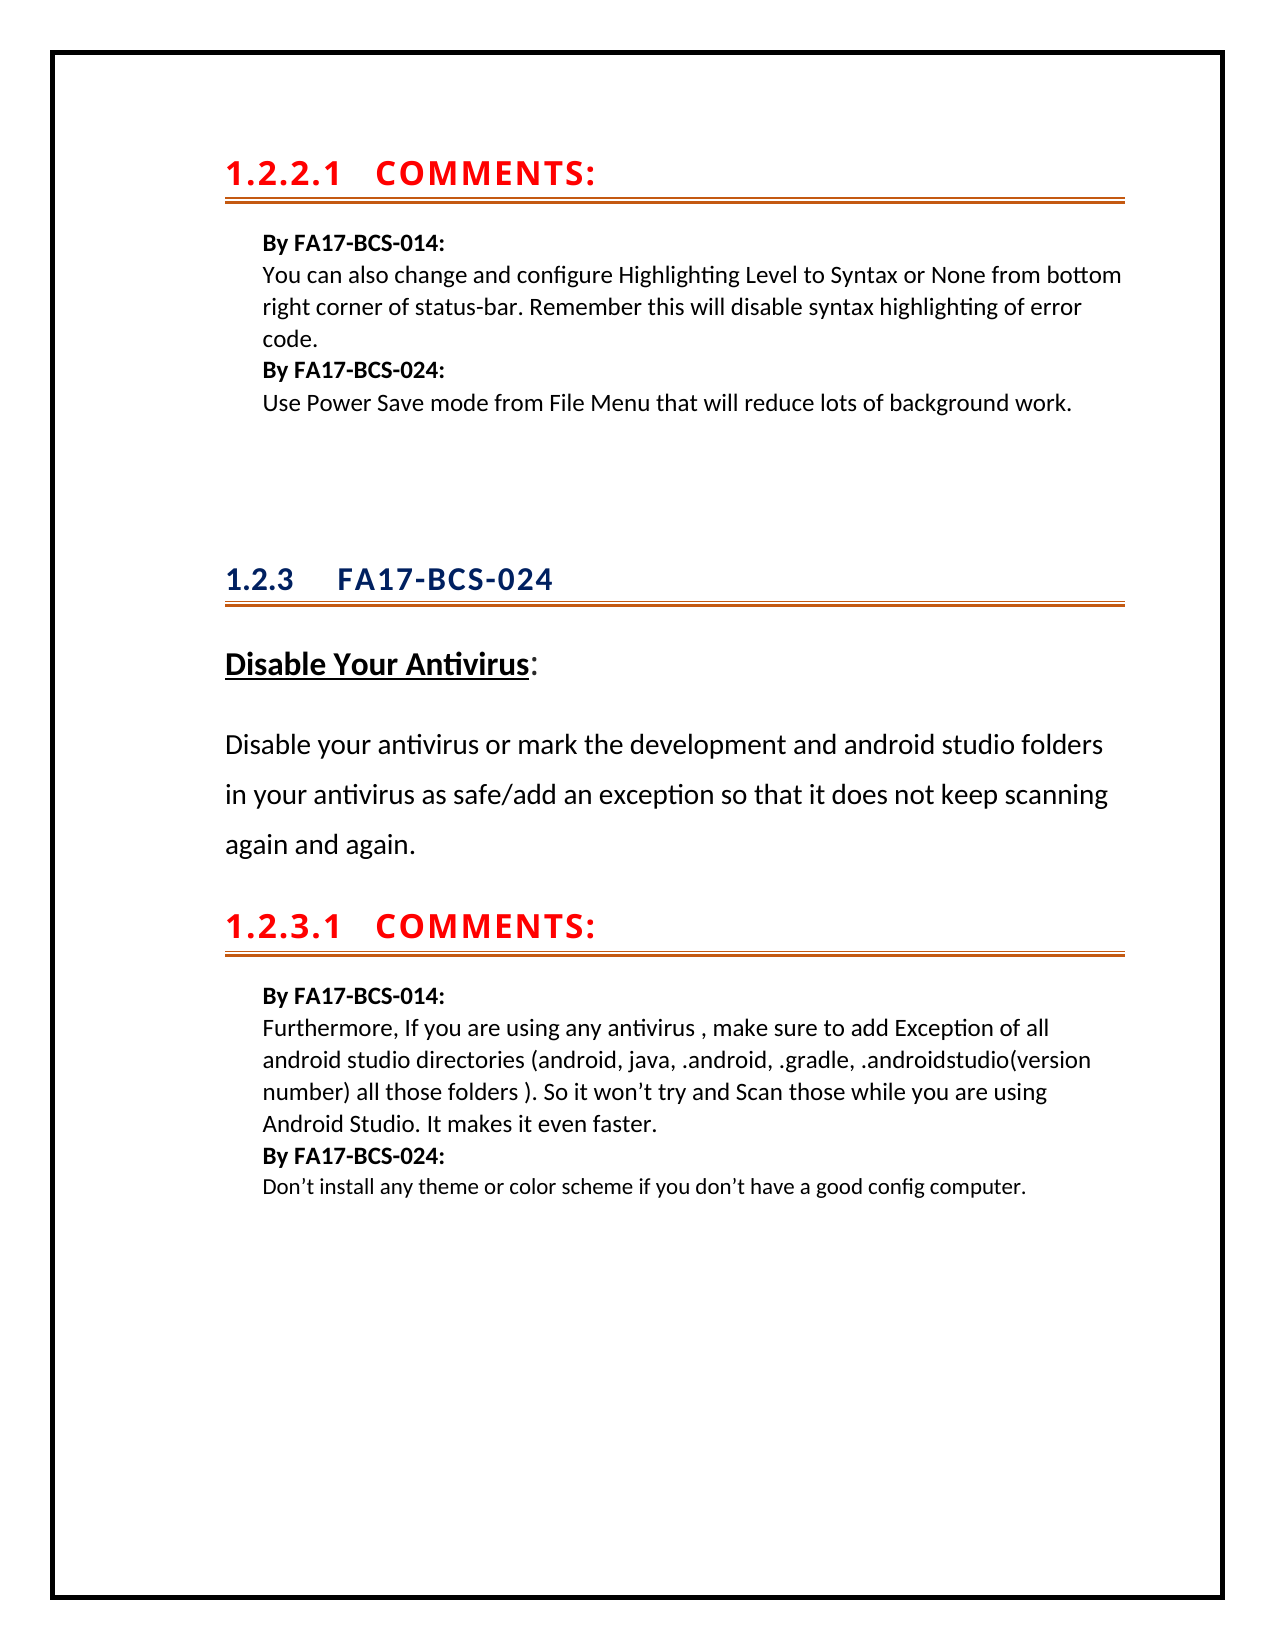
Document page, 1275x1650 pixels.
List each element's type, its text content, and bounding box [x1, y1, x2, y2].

list By FA17-BCS-024: [262, 355, 1125, 385]
text Disable your antivirus or mark the development and android studio folders in your antivirus as safe/add an exception so that it does not keep scanning again and again. [225, 711, 1125, 861]
list By FA17-BCS-024: [262, 1140, 1125, 1170]
list Use Power Save mode from File Menu that will reduce lots of background work. [262, 387, 1125, 417]
subtitle Comments: [225, 903, 1125, 951]
list Furthermore, If you are using any antivirus , make sure to add Exception of all android studio directories (android, java, .android, .gradle, .androidstudio(version number) all those folders ). So it won’t try and Scan those while you are using Android Studio. It makes it even faster. [262, 1012, 1125, 1138]
list By FA17-BCS-014: [262, 227, 1125, 257]
list By FA17-BCS-014: [262, 980, 1125, 1010]
text Disable Your Antivirus: [150, 635, 1125, 685]
subtitle FA17-BCS-024 [225, 558, 1125, 601]
list You can also change and configure Highlighting Level to Syntax or None from bottom right corner of status-bar. Remember this will disable syntax highlighting of error code. [262, 259, 1125, 353]
subtitle Comments: [225, 150, 1125, 197]
list Don’t install any theme or color scheme if you don’t have a good config computer. [262, 1172, 1125, 1200]
